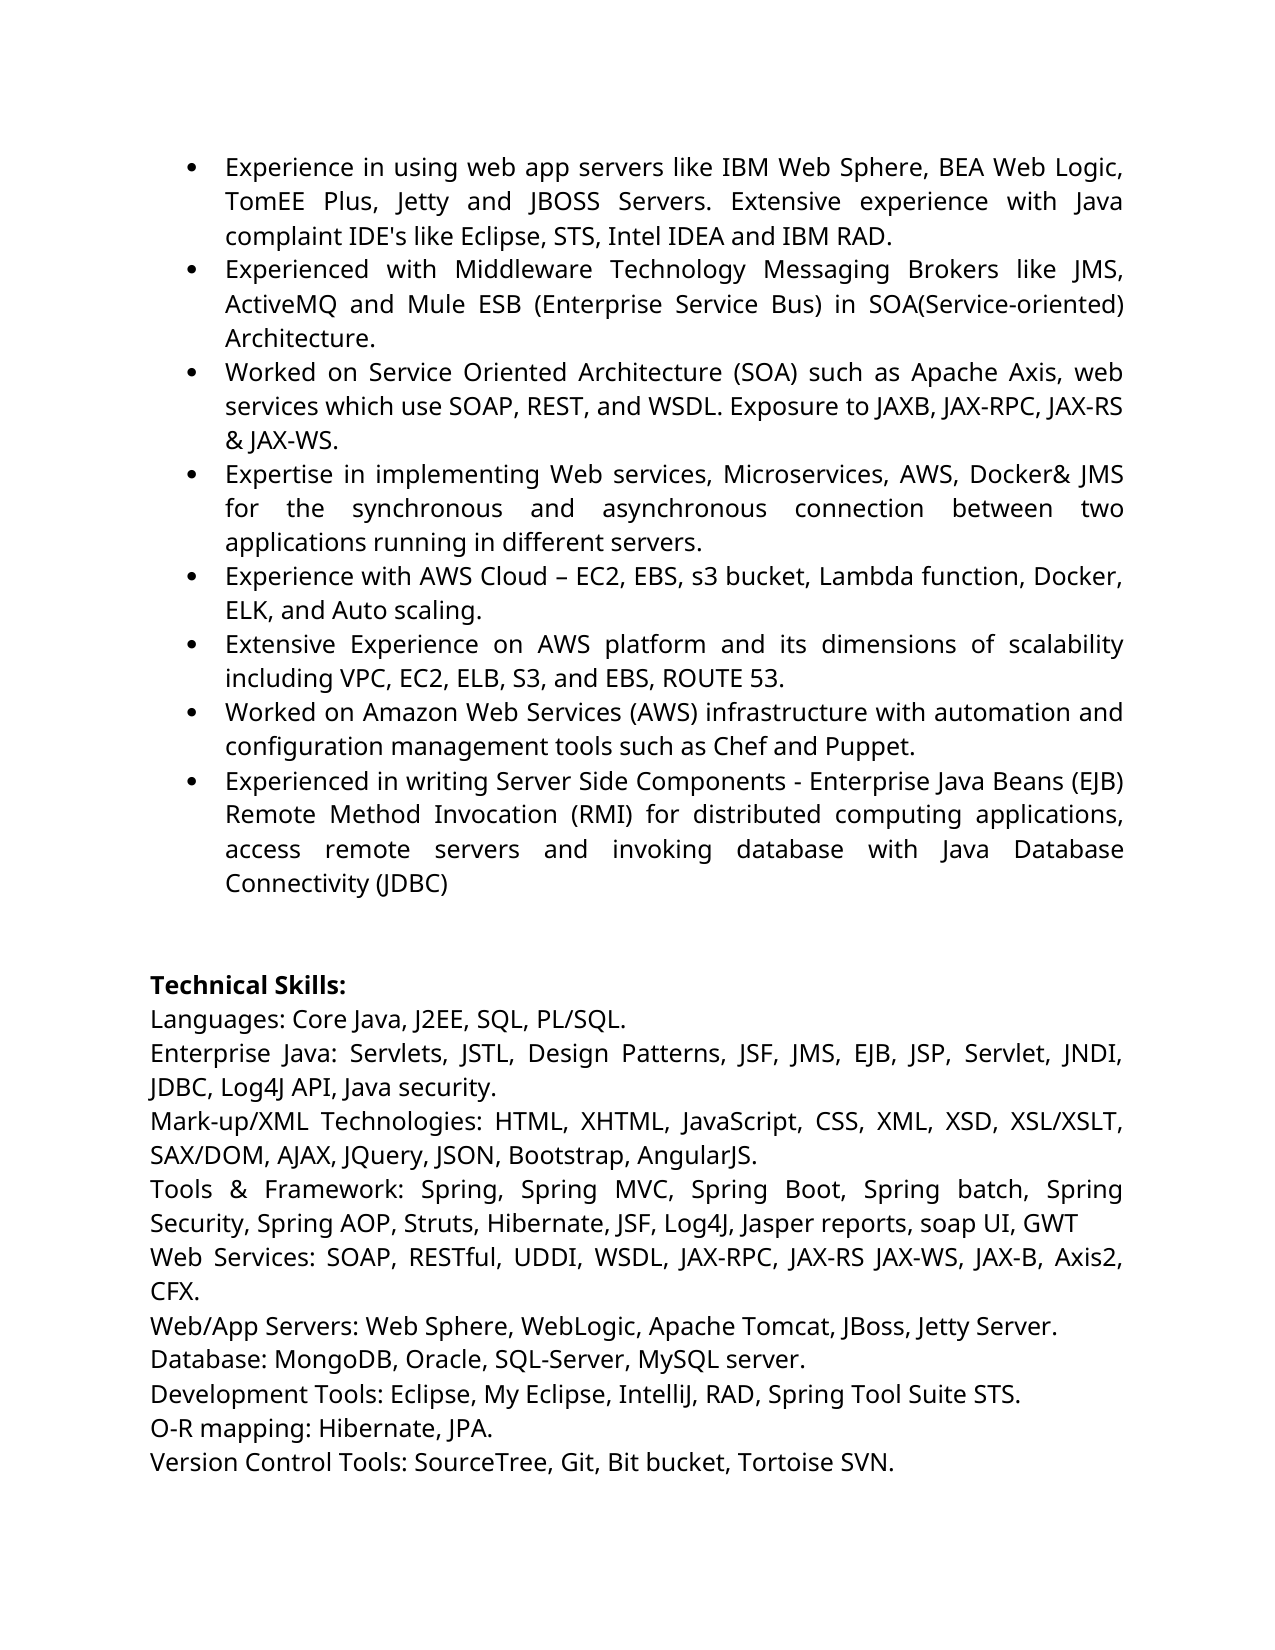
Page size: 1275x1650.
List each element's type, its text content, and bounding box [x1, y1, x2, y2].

list Expertise in implementing Web services, Microservices, AWS, Docker& JMS for the synchronous and asynchronous connection between two applications running in different servers. [187, 457, 1125, 559]
text Tools & Framework: Spring, Spring MVC, Spring Boot, Spring batch, Spring Security, Spring AOP, Struts, Hibernate, JSF, Log4J, Jasper reports, soap UI, GWT [150, 1172, 1125, 1240]
text Version Control Tools: SourceTree, Git, Bit bucket, Tortoise SVN. [150, 1444, 1125, 1478]
text Technical Skills: [150, 967, 1125, 1002]
text Database: MongoDB, Oracle, SQL-Server, MySQL server. [150, 1342, 1125, 1376]
text Development Tools: Eclipse, My Eclipse, IntelliJ, RAD, Spring Tool Suite STS. [150, 1376, 1125, 1410]
list Experience in using web app servers like IBM Web Sphere, BEA Web Logic, TomEE Plus, Jetty and JBOSS Servers. Extensive experience with Java complaint IDE's like Eclipse, STS, Intel IDEA and IBM RAD. [187, 150, 1125, 252]
text Web Services: SOAP, RESTful, UDDI, WSDL, JAX-RPC, JAX-RS JAX-WS, JAX-B, Axis2, CFX. [150, 1240, 1125, 1308]
list Worked on Amazon Web Services (AWS) infrastructure with automation and configuration management tools such as Chef and Puppet. [187, 695, 1125, 763]
list Worked on Service Oriented Architecture (SOA) such as Apache Axis, web services which use SOAP, REST, and WSDL. Exposure to JAXB, JAX-RPC, JAX-RS & JAX-WS. [187, 354, 1125, 457]
list Extensive Experience on AWS platform and its dimensions of scalability including VPC, EC2, ELB, S3, and EBS, ROUTE 53. [187, 627, 1125, 695]
text Mark-up/XML Technologies: HTML, XHTML, JavaScript, CSS, XML, XSD, XSL/XSLT, SAX/DOM, AJAX, JQuery, JSON, Bootstrap, AngularJS. [150, 1104, 1125, 1172]
list Experience with AWS Cloud – EC2, EBS, s3 bucket, Lambda function, Docker, ELK, and Auto scaling. [187, 559, 1125, 627]
list Experienced with Middleware Technology Messaging Brokers like JMS, ActiveMQ and Mule ESB (Enterprise Service Bus) in SOA(Service-oriented) Architecture. [187, 252, 1125, 354]
text Web/App Servers: Web Sphere, WebLogic, Apache Tomcat, JBoss, Jetty Server. [150, 1308, 1125, 1342]
text O-R mapping: Hibernate, JPA. [150, 1410, 1125, 1444]
text Languages: Core Java, J2EE, SQL, PL/SQL. [150, 1002, 1125, 1036]
text Enterprise Java: Servlets, JSTL, Design Patterns, JSF, JMS, EJB, JSP, Servlet, JNDI, JDBC, Log4J API, Java security. [150, 1036, 1125, 1104]
list Experienced in writing Server Side Components - Enterprise Java Beans (EJB) Remote Method Invocation (RMI) for distributed computing applications, access remote servers and invoking database with Java Database Connectivity (JDBC) [187, 763, 1125, 899]
